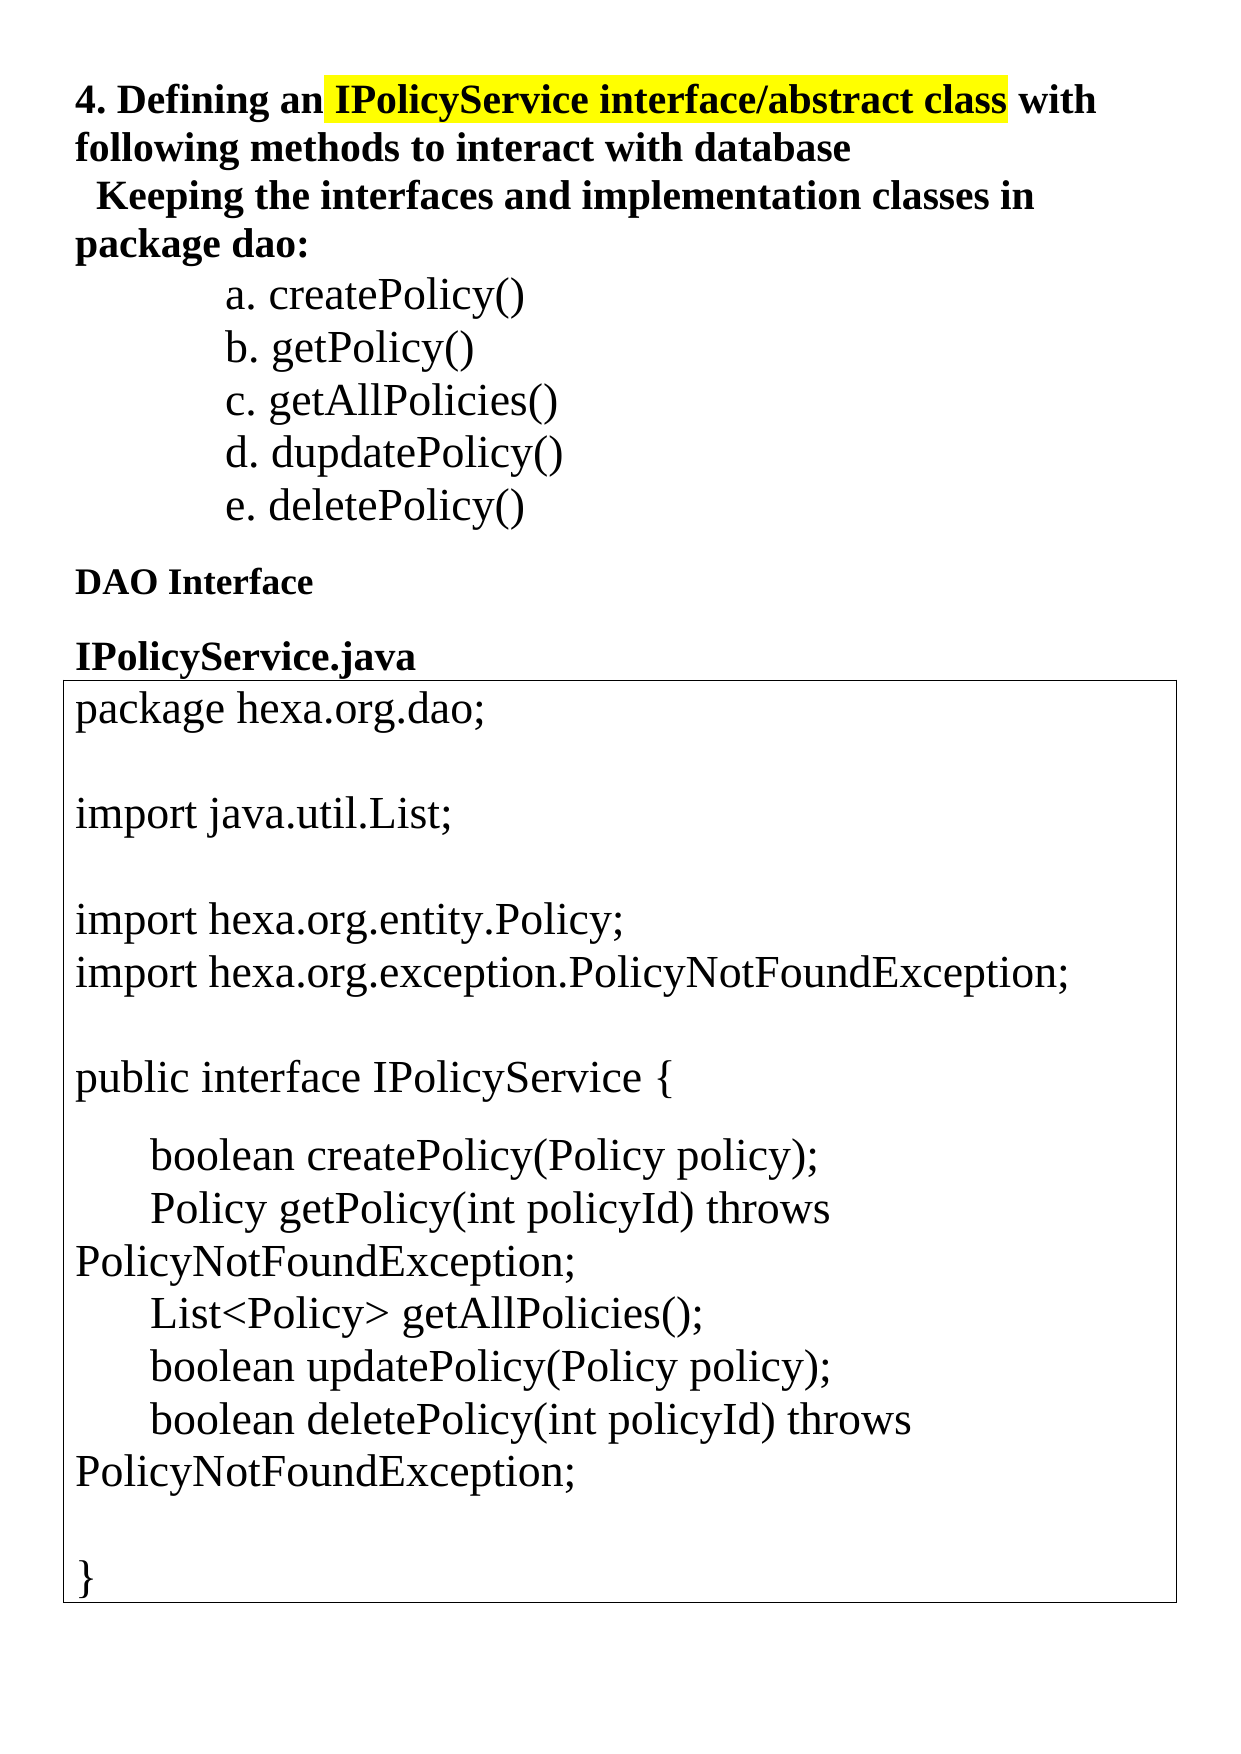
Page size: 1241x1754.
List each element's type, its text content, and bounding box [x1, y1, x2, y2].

list Keeping the interfaces and implementation classes in package dao: [75, 171, 1165, 267]
text c. getAllPolicies() [150, 372, 1165, 425]
table_header package hexa.org.dao; import java.util.List; import hexa.org.entity.Policy; import hexa.org.exception.PolicyNotFoundException; public interface IPolicyService { boolean createPolicy(Policy policy); Policy getPolicy(int policyId) throws PolicyNotFoundException; List<Policy> getAllPolicies(); boolean updatePolicy(Policy policy); boolean deletePolicy(int policyId) throws PolicyNotFoundException; } [64, 681, 1176, 1602]
subtitle DAO Interface [75, 559, 1165, 602]
list Defining an IPolicyService interface/abstract class with following methods to interact with database [75, 75, 1165, 171]
text IPolicyService.java [75, 632, 1165, 679]
text b. getPolicy() [150, 319, 1165, 372]
text d. dupdatePolicy() [150, 425, 1165, 477]
text e. deletePolicy() [150, 477, 1165, 530]
list createPolicy() [150, 267, 1165, 319]
